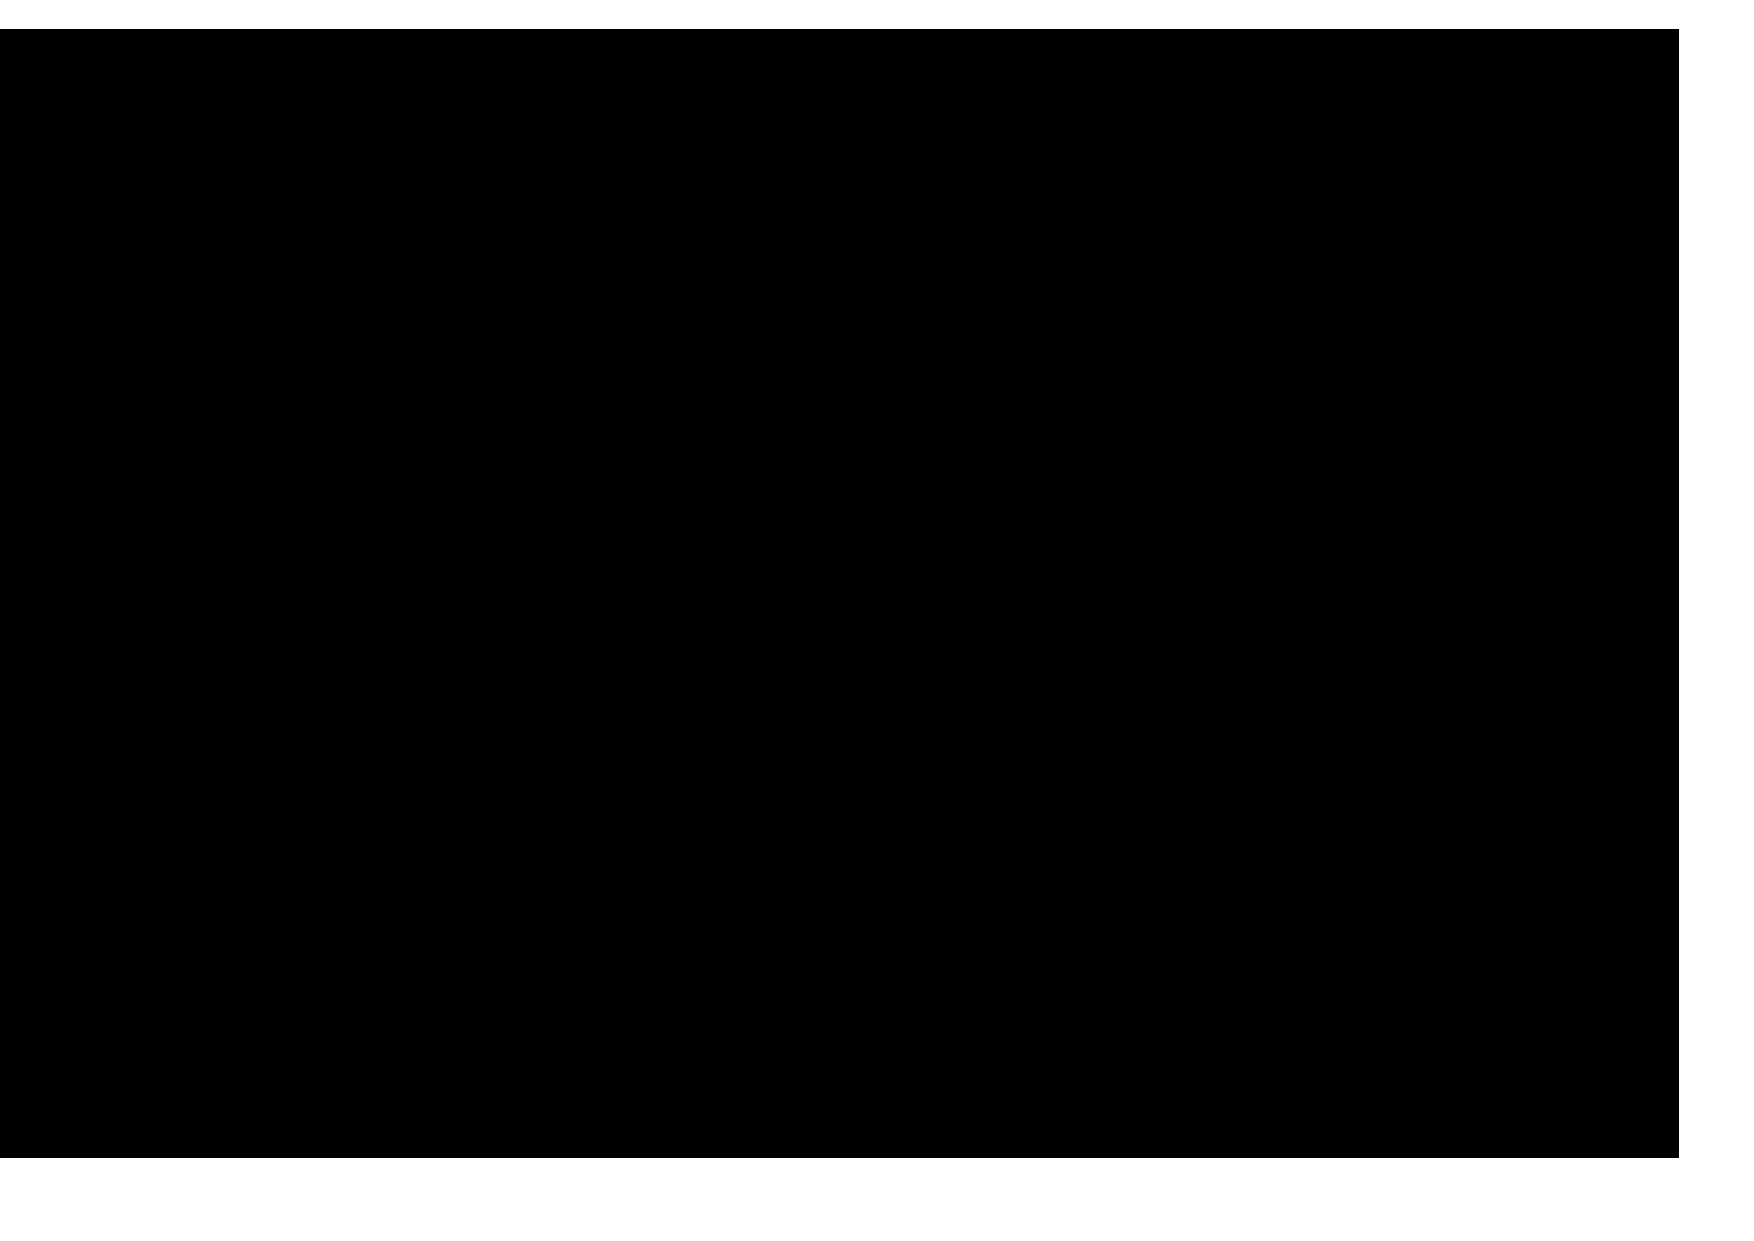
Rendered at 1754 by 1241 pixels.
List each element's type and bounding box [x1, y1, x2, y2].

picture [0, 29, 1679, 1158]
